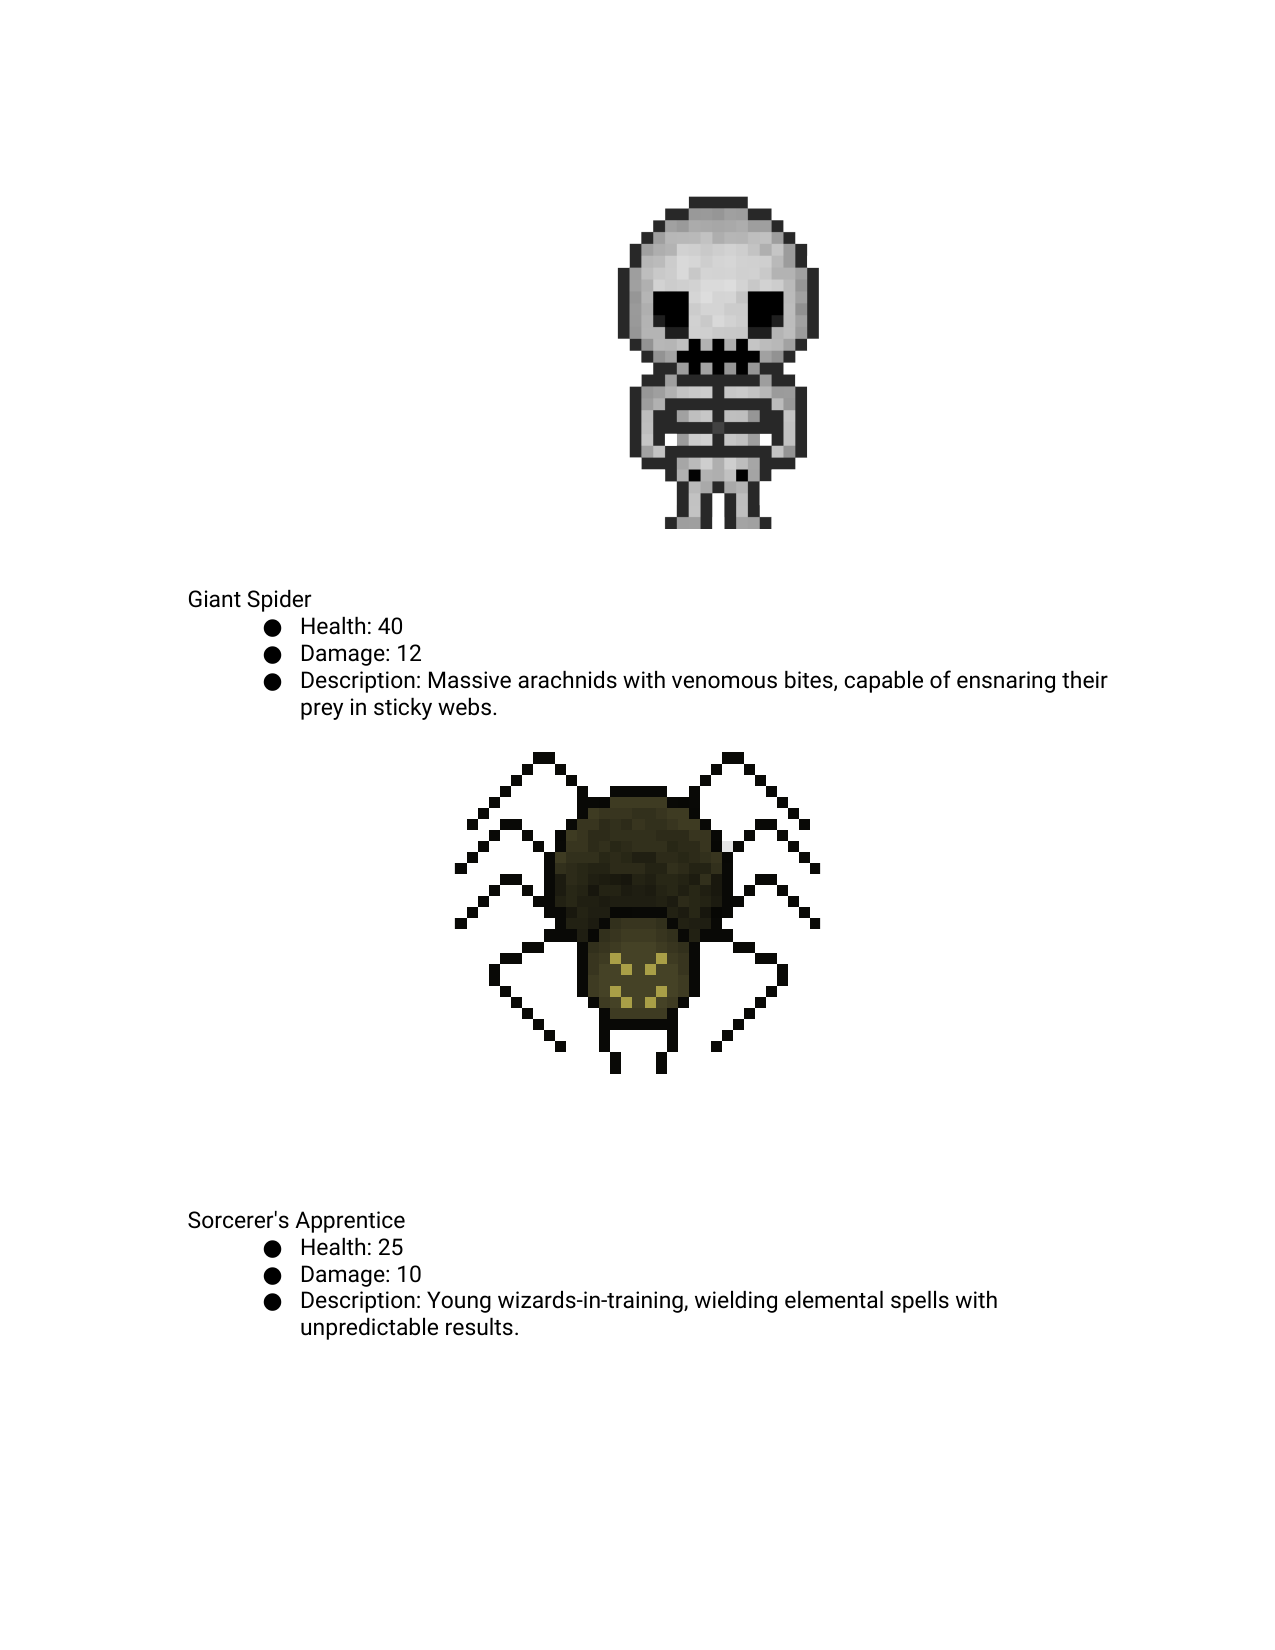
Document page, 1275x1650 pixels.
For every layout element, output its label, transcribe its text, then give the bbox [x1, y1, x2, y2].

picture [454, 752, 821, 1118]
list Damage: 10 [262, 1261, 1125, 1288]
list Description: Young wizards-in-training, wielding elemental spells with unpredictable results. [262, 1288, 1125, 1341]
list Health: 25 [262, 1234, 1125, 1261]
picture [523, 150, 902, 529]
list Health: 40 [262, 613, 1125, 640]
list Damage: 12 [262, 640, 1125, 667]
list Sorcerer's Apprentice [187, 1207, 1125, 1234]
list Description: Massive arachnids with venomous bites, capable of ensnaring their prey in sticky webs. [262, 667, 1125, 721]
list Giant Spider [187, 586, 1125, 613]
